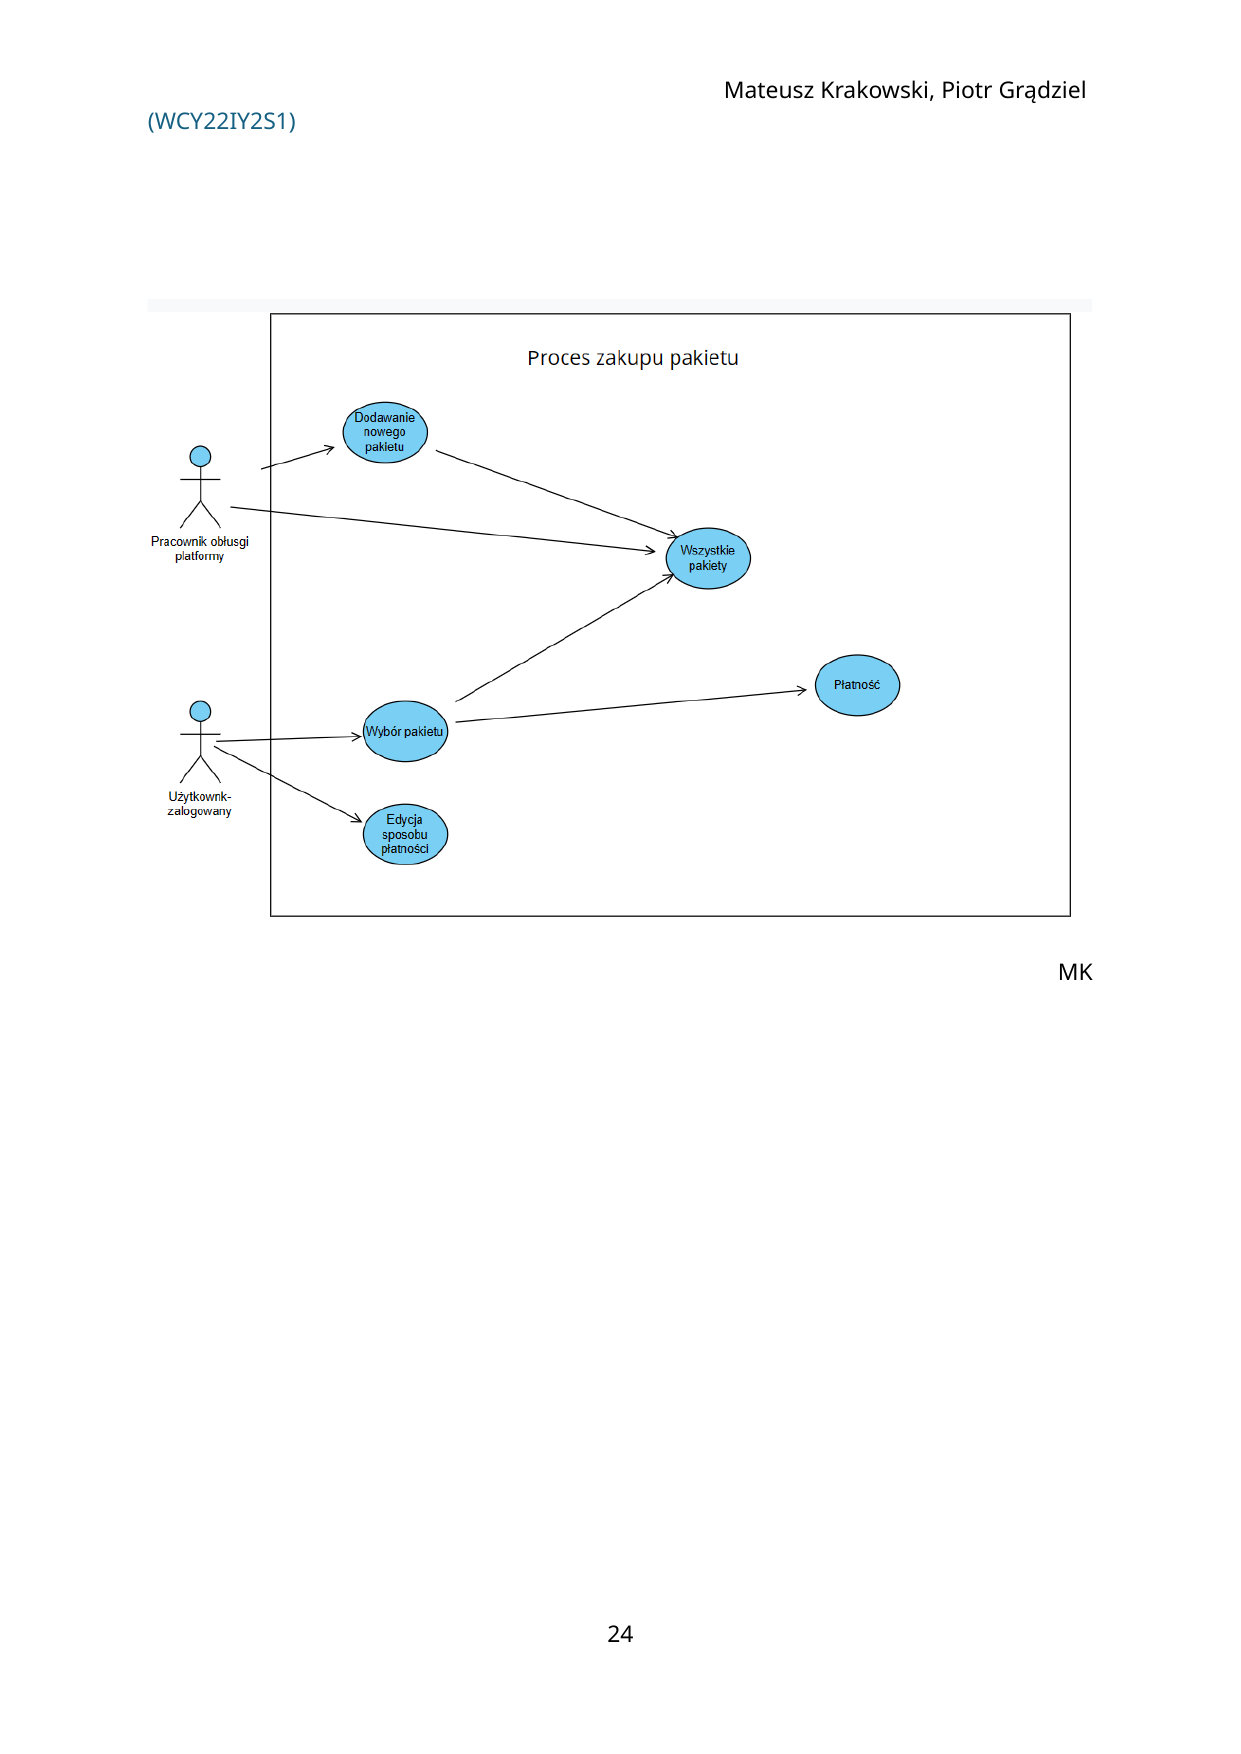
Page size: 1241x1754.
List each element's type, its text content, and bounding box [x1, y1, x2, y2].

text MK [148, 956, 1093, 987]
picture [147, 299, 1092, 937]
